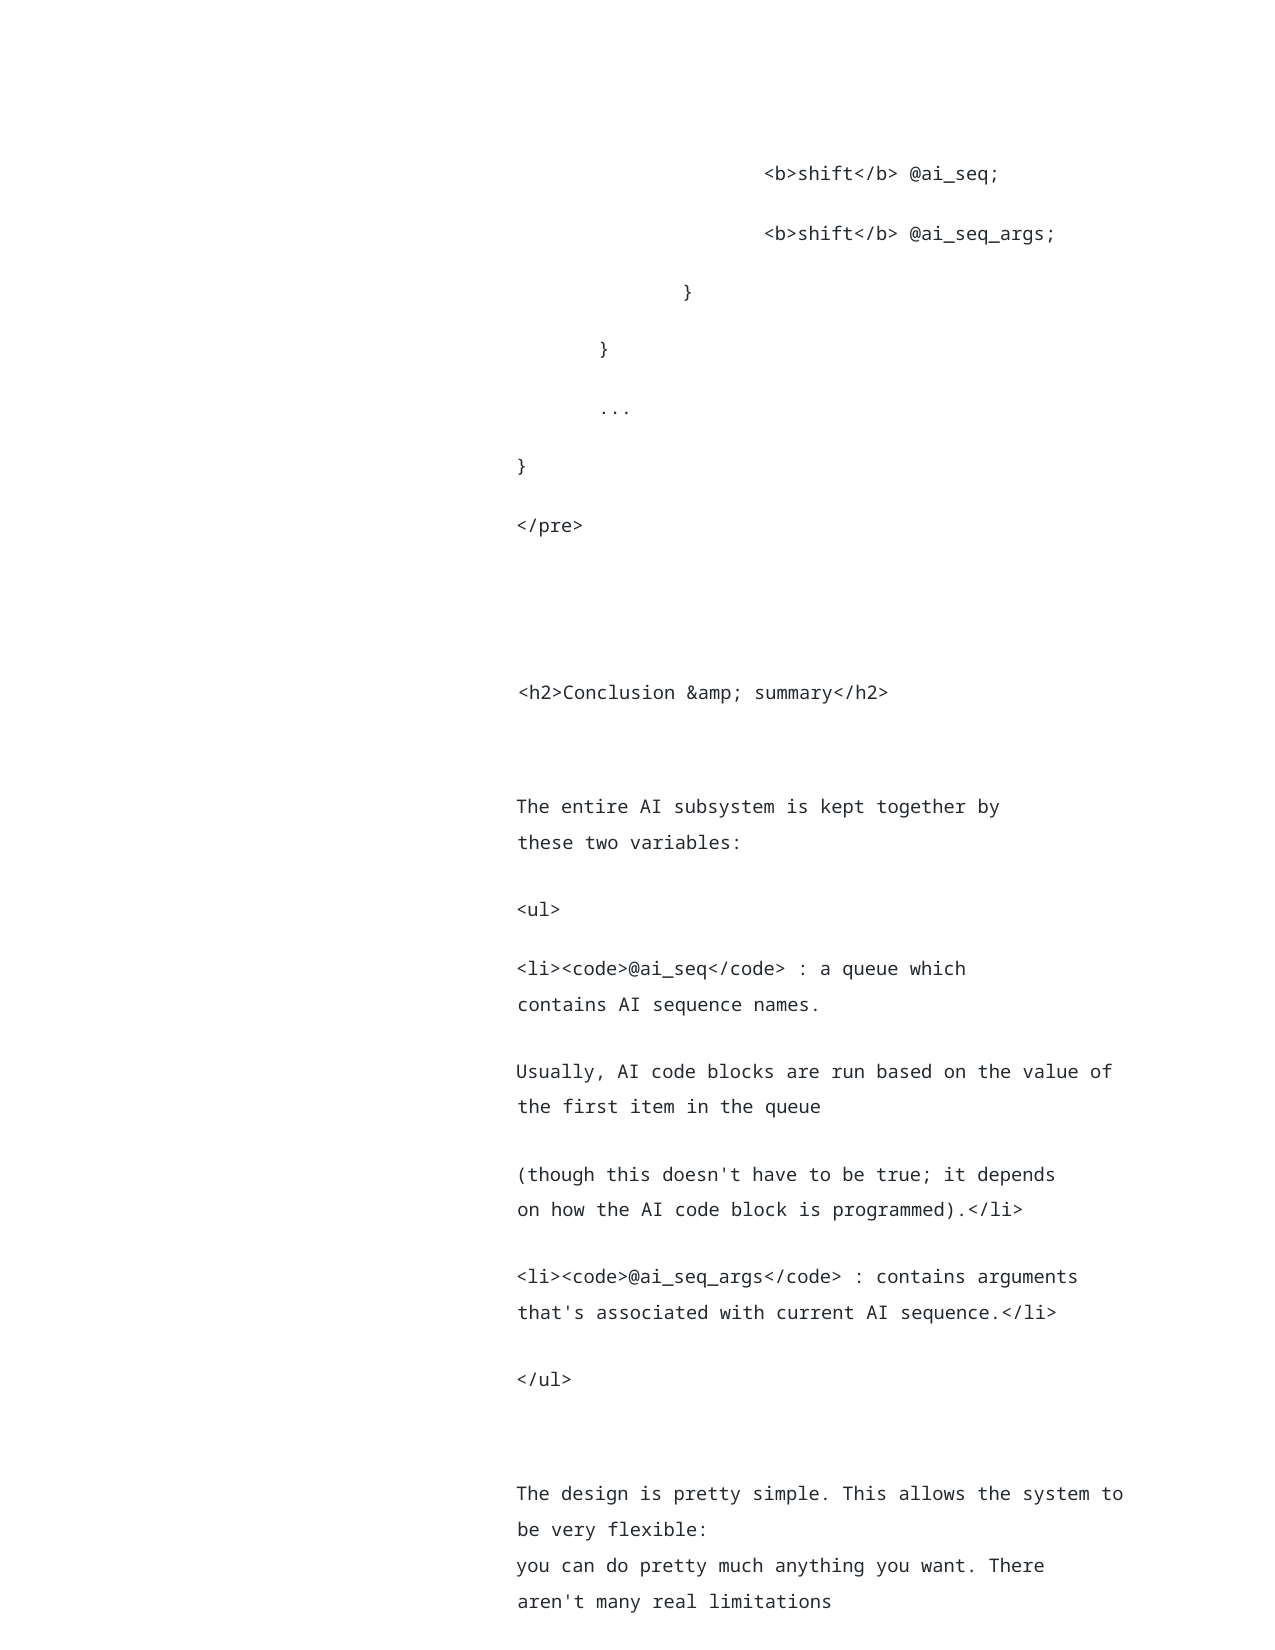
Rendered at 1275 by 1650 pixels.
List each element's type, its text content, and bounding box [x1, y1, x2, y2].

text <li><code>@ai_seq</code> : a queue which contains AI sequence names. [516, 955, 1054, 1017]
text The design is pretty simple. This allows the system to be very flexible: [516, 1481, 1127, 1542]
text <ul> [516, 896, 1127, 922]
text ... [598, 394, 1127, 420]
text <b>shift</b> @ai_seq; [763, 161, 1127, 186]
text you can do pretty much anything you want. There aren't many real limitations [516, 1553, 1106, 1614]
text The entire AI subsystem is kept together by these two variables: [516, 793, 1062, 854]
text } [248, 278, 1127, 304]
text </pre> [516, 512, 1127, 538]
text <li><code>@ai_seq_args</code> : contains arguments that's associated with current AI sequence.</li> [516, 1263, 1106, 1325]
text </ul> [516, 1366, 1127, 1392]
text (though this doesn't have to be true; it depends on how the AI code block is programmed).</li> [516, 1161, 1085, 1222]
text Usually, AI code blocks are run based on the value of the first item in the queue [516, 1058, 1127, 1119]
text <b>shift</b> @ai_seq_args; [763, 220, 1127, 245]
text <h2>Conclusion &amp; summary</h2> [518, 679, 1127, 705]
text } [598, 336, 1127, 361]
text } [516, 453, 1127, 478]
